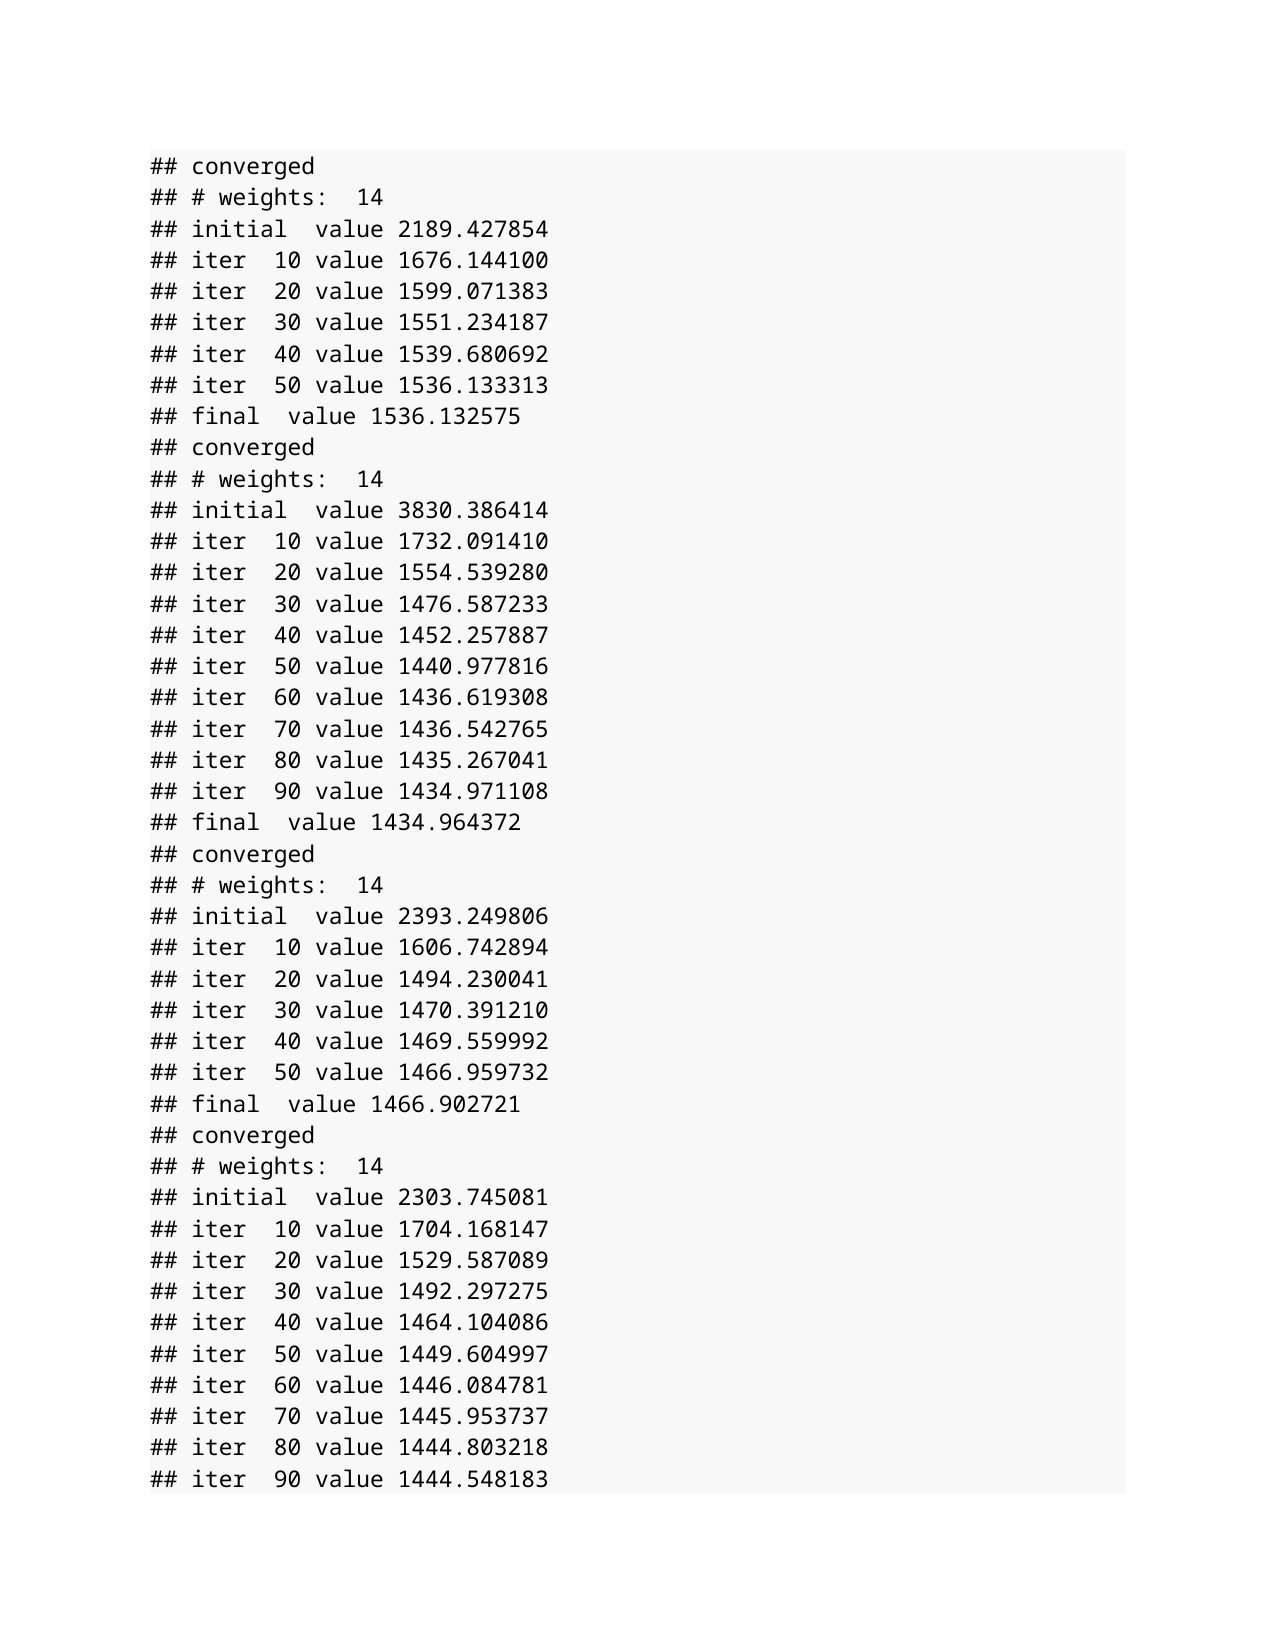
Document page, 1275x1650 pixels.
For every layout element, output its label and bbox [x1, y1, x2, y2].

text [150, 150, 1125, 1494]
